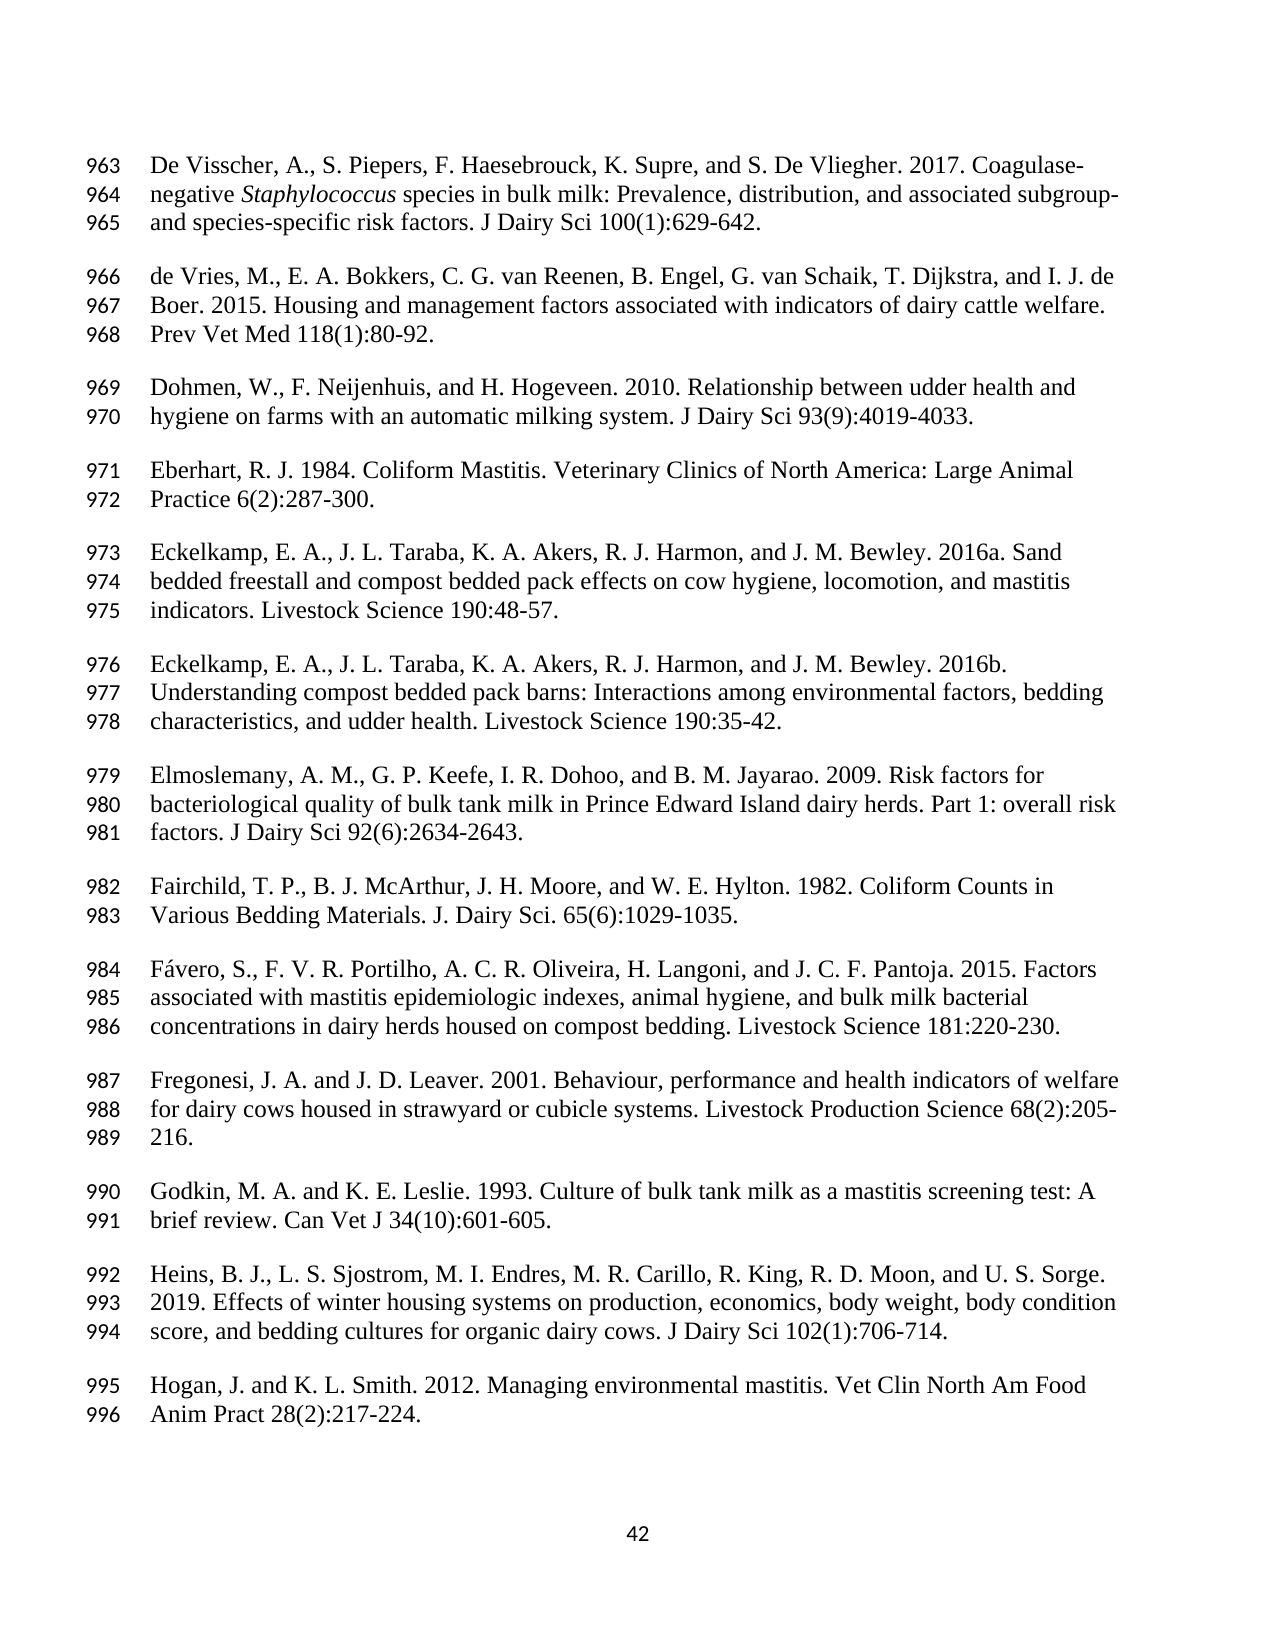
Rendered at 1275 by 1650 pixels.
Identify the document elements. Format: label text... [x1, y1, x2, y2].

text Heins, B. J., L. S. Sjostrom, M. I. Endres, M. R. Carillo, R. King, R. D. Moon, and U. S. Sorge. 2019. Effects of winter housing systems on production, economics, body weight, body condition score, and bedding cultures for organic dairy cows. J Dairy Sci 102(1):706-714. [150, 1259, 1125, 1345]
text Eckelkamp, E. A., J. L. Taraba, K. A. Akers, R. J. Harmon, and J. M. Bewley. 2016a. Sand bedded freestall and compost bedded pack effects on cow hygiene, locomotion, and mastitis indicators. Livestock Science 190:48-57. [150, 537, 1125, 624]
text Eckelkamp, E. A., J. L. Taraba, K. A. Akers, R. J. Harmon, and J. M. Bewley. 2016b. Understanding compost bedded pack barns: Interactions among environmental factors, bedding characteristics, and udder health. Livestock Science 190:35-42. [150, 649, 1125, 735]
text Hogan, J. and K. L. Smith. 2012. Managing environmental mastitis. Vet Clin North Am Food Anim Pract 28(2):217-224. [150, 1370, 1125, 1427]
text Dohmen, W., F. Neijenhuis, and H. Hogeveen. 2010. Relationship between udder health and hygiene on farms with an automatic milking system. J Dairy Sci 93(9):4019-4033. [150, 372, 1125, 430]
text Elmoslemany, A. M., G. P. Keefe, I. R. Dohoo, and B. M. Jayarao. 2009. Risk factors for bacteriological quality of bulk tank milk in Prince Edward Island dairy herds. Part 1: overall risk factors. J Dairy Sci 92(6):2634-2643. [150, 760, 1125, 846]
text Fairchild, T. P., B. J. McArthur, J. H. Moore, and W. E. Hylton. 1982. Coliform Counts in Various Bedding Materials. J. Dairy Sci. 65(6):1029-1035. [150, 871, 1125, 929]
text Eberhart, R. J. 1984. Coliform Mastitis. Veterinary Clinics of North America: Large Animal Practice 6(2):287-300. [150, 455, 1125, 512]
text Godkin, M. A. and K. E. Leslie. 1993. Culture of bulk tank milk as a mastitis screening test: A brief review. Can Vet J 34(10):601-605. [150, 1176, 1125, 1234]
text Fregonesi, J. A. and J. D. Leaver. 2001. Behaviour, performance and health indicators of welfare for dairy cows housed in strawyard or cubicle systems. Livestock Production Science 68(2):205-216. [150, 1065, 1125, 1151]
text Fávero, S., F. V. R. Portilho, A. C. R. Oliveira, H. Langoni, and J. C. F. Pantoja. 2015. Factors associated with mastitis epidemiologic indexes, animal hygiene, and bulk milk bacterial concentrations in dairy herds housed on compost bedding. Livestock Science 181:220-230. [150, 954, 1125, 1040]
text de Vries, M., E. A. Bokkers, C. G. van Reenen, B. Engel, G. van Schaik, T. Dijkstra, and I. J. de Boer. 2015. Housing and management factors associated with indicators of dairy cattle welfare. Prev Vet Med 118(1):80-92. [150, 261, 1125, 347]
text De Visscher, A., S. Piepers, F. Haesebrouck, K. Supre, and S. De Vliegher. 2017. Coagulase-negative Staphylococcus species in bulk milk: Prevalence, distribution, and associated subgroup- and species-specific risk factors. J Dairy Sci 100(1):629-642. [150, 150, 1125, 236]
